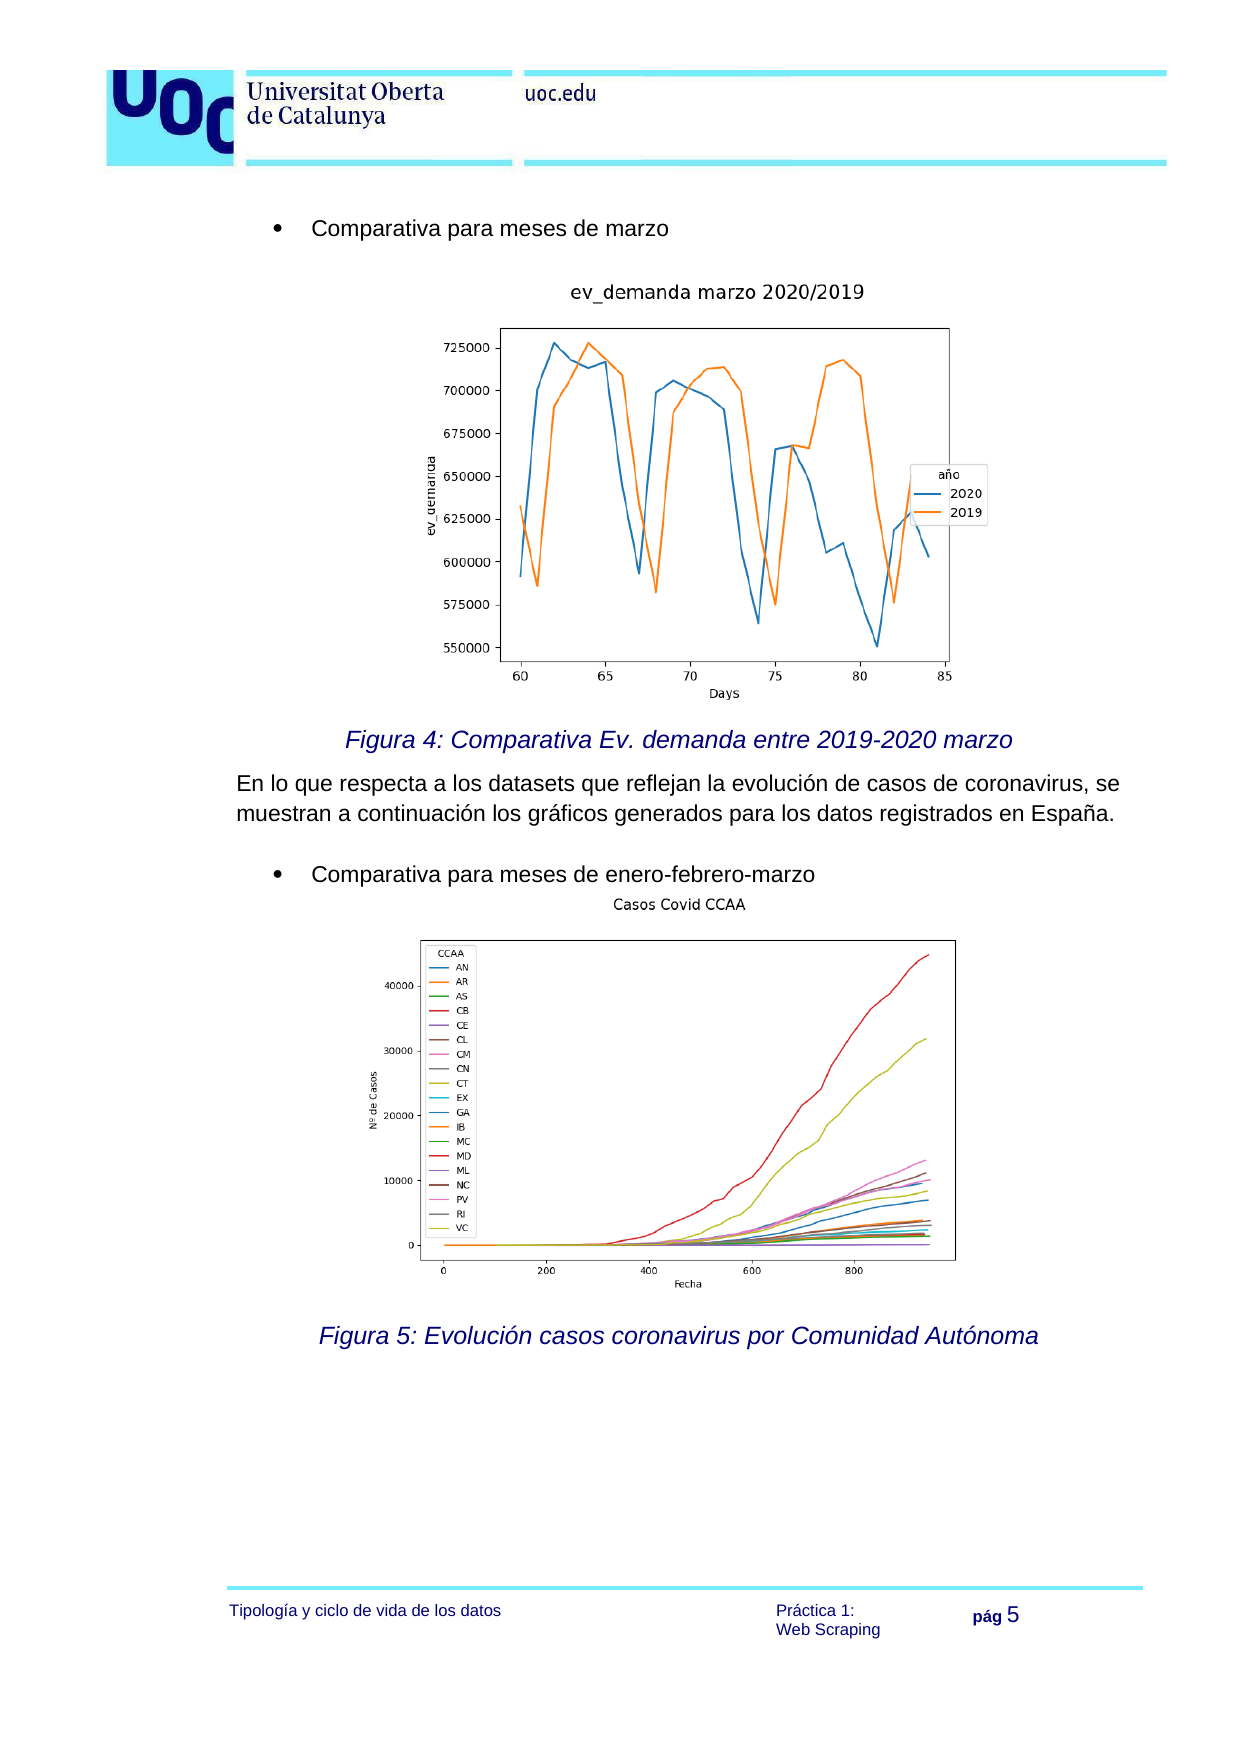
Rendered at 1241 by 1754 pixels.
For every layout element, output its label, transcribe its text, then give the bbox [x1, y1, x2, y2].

picture [427, 275, 1006, 709]
picture [101, 70, 1167, 174]
list Comparativa para meses de marzo [273, 71, 1122, 241]
text Figura 4: Comparativa Ev. demanda entre 2019-2020 marzo [236, 724, 1122, 753]
text En lo que respecta a los datasets que reflejan la evolución de casos de coronavirus, se muestran a continuación los gráficos generados para los datos registrados en España. [236, 770, 1122, 827]
picture [334, 891, 1024, 1305]
text Figura 5: Evolución casos coronavirus por Comunidad Autónoma [236, 1321, 1122, 1349]
list Comparativa para meses de enero-febrero-marzo [273, 861, 1122, 887]
